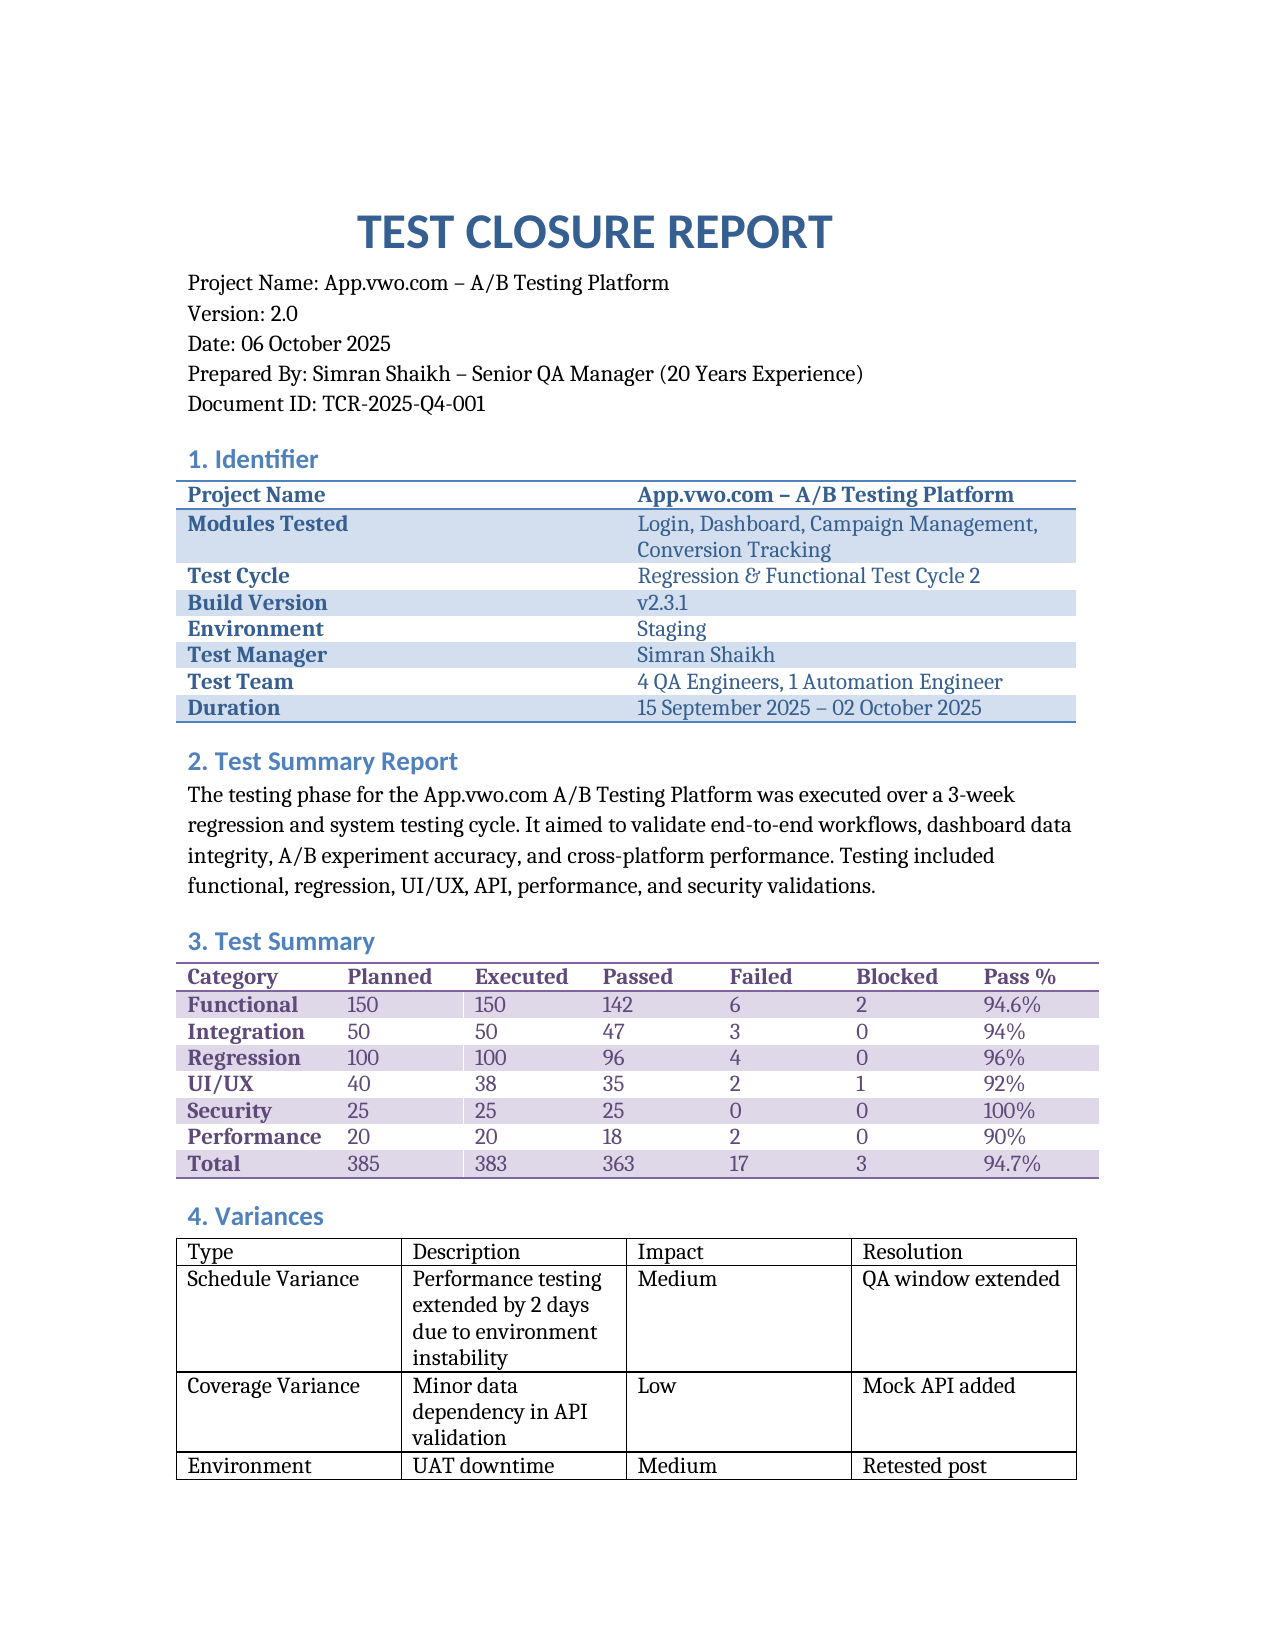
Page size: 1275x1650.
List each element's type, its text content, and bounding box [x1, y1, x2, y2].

table_cell Test Team [176, 669, 626, 695]
subtitle 2. Test Summary Report [187, 744, 1087, 777]
table_cell 2 [845, 992, 972, 1018]
table_cell 17 [718, 1150, 845, 1177]
table_cell Test Cycle [176, 563, 626, 589]
table_cell 38 [464, 1071, 591, 1098]
table_header Passed [591, 964, 718, 990]
table_header Planned [336, 964, 463, 990]
subtitle TEST CLOSURE REPORT [187, 200, 1087, 261]
table_cell 94.7% [972, 1150, 1099, 1177]
table_cell 94% [972, 1019, 1099, 1045]
table_cell 4 QA Engineers, 1 Automation Engineer [626, 669, 1076, 695]
table_cell 92% [972, 1071, 1099, 1098]
table_cell 0 [845, 1124, 972, 1150]
table_cell 0 [845, 1045, 972, 1071]
table_header Executed [464, 964, 591, 990]
table_cell Security [176, 1098, 336, 1124]
table_cell Modules Tested [176, 510, 626, 563]
table_cell 142 [591, 992, 718, 1018]
table_header Impact [627, 1239, 851, 1265]
table_cell 15 September 2025 – 02 October 2025 [626, 695, 1076, 721]
table_cell 25 [464, 1098, 591, 1124]
table_cell 2 [718, 1124, 845, 1150]
table_cell 100% [972, 1098, 1099, 1124]
table_cell 50 [336, 1019, 463, 1045]
table_cell Integration [176, 1019, 336, 1045]
table_cell 100 [336, 1045, 463, 1071]
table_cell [852, 1453, 1076, 1479]
table_cell 96% [972, 1045, 1099, 1071]
table_cell 25 [336, 1098, 463, 1124]
table_cell Functional [176, 992, 336, 1018]
table_cell Mock API added [852, 1373, 1076, 1451]
table_cell 4 [718, 1045, 845, 1071]
table_cell 385 [336, 1150, 463, 1177]
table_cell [177, 1453, 401, 1479]
table_header Resolution [852, 1239, 1076, 1265]
table_cell 47 [591, 1019, 718, 1045]
table_cell Environment [176, 616, 626, 642]
text The testing phase for the App.vwo.com A/B Testing Platform was executed over a 3-week regression and system testing cycle. It aimed to validate end-to-end workflows, dashboard data integrity, A/B experiment accuracy, and cross-platform performance. Testing included functional, regression, UI/UX, API, performance, and security validations. [187, 782, 1087, 899]
table_cell Performance [176, 1124, 336, 1150]
table_cell 20 [464, 1124, 591, 1150]
table_cell Medium [627, 1453, 851, 1479]
table_cell 40 [336, 1071, 463, 1098]
table_cell UI/UX [176, 1071, 336, 1098]
table_header Failed [718, 964, 845, 990]
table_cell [402, 1453, 626, 1479]
table_cell Regression & Functional Test Cycle 2 [626, 563, 1076, 589]
table_cell Build Version [176, 590, 626, 616]
table_header Type [177, 1239, 401, 1265]
table_cell Duration [176, 695, 626, 721]
table_cell 50 [464, 1019, 591, 1045]
table_cell Staging [626, 616, 1076, 642]
table_cell 18 [591, 1124, 718, 1150]
text Project Name: App.vwo.com – A/B Testing Platform Version: 2.0 Date: 06 October 2025 Prepared By: Simran Shaikh – Senior QA Manager (20 Years Experience) Document ID: TCR-2025-Q4-001 [187, 270, 1087, 417]
table_cell 2 [718, 1071, 845, 1098]
table_cell 363 [591, 1150, 718, 1177]
table_cell Coverage Variance [177, 1373, 401, 1451]
table_cell 1 [845, 1071, 972, 1098]
table_header Description [402, 1239, 626, 1265]
table_cell 25 [591, 1098, 718, 1124]
table_cell 90% [972, 1124, 1099, 1150]
table_cell 383 [464, 1150, 591, 1177]
table_cell Simran Shaikh [626, 642, 1076, 668]
table_header App.vwo.com – A/B Testing Platform [626, 482, 1076, 508]
table_cell 96 [591, 1045, 718, 1071]
table_cell 20 [336, 1124, 463, 1150]
subtitle 3. Test Summary [187, 924, 1087, 957]
table_cell Medium [627, 1266, 851, 1371]
table_cell 0 [845, 1098, 972, 1124]
table_cell 35 [591, 1071, 718, 1098]
table_header Blocked [845, 964, 972, 990]
subtitle 1. Identifier [187, 442, 1087, 475]
table_cell 3 [718, 1019, 845, 1045]
table_cell 0 [845, 1019, 972, 1045]
table_cell QA window extended [852, 1266, 1076, 1371]
table_cell Minor data dependency in API validation [402, 1373, 626, 1451]
table_cell Performance testing extended by 2 days due to environment instability [402, 1266, 626, 1371]
table_cell 94.6% [972, 992, 1099, 1018]
table_cell Regression [176, 1045, 336, 1071]
table_header Pass % [972, 964, 1099, 990]
table_cell Total [176, 1150, 336, 1177]
subtitle 4. Variances [187, 1199, 1087, 1233]
table_cell 150 [464, 992, 591, 1018]
table_cell v2.3.1 [626, 590, 1076, 616]
table_header Project Name [176, 482, 626, 508]
table_cell Schedule Variance [177, 1266, 401, 1371]
table_cell Login, Dashboard, Campaign Management, Conversion Tracking [626, 510, 1076, 563]
table_cell 100 [464, 1045, 591, 1071]
table_header Category [176, 964, 336, 990]
table_cell Test Manager [176, 642, 626, 668]
table_cell 3 [845, 1150, 972, 1177]
table_cell 0 [718, 1098, 845, 1124]
table_cell 150 [336, 992, 463, 1018]
table_cell 6 [718, 992, 845, 1018]
table_cell Low [627, 1373, 851, 1451]
